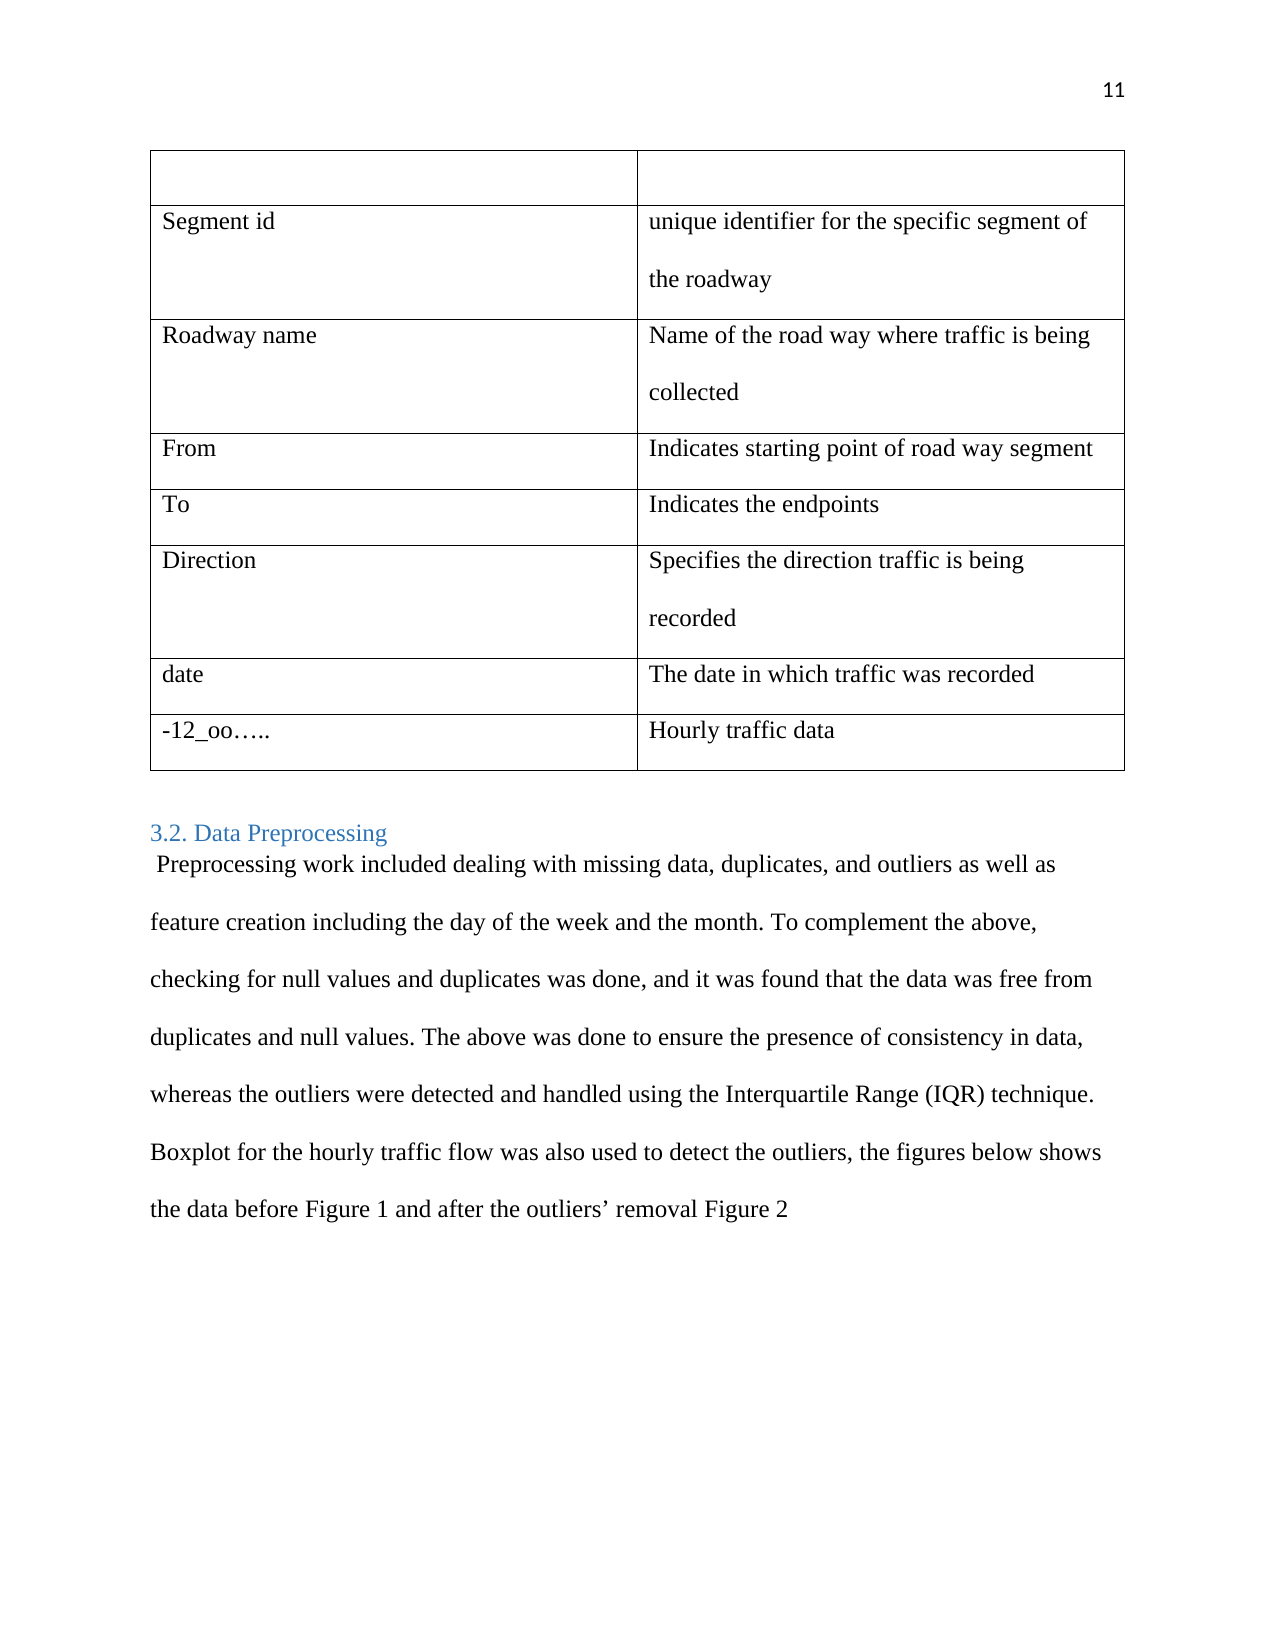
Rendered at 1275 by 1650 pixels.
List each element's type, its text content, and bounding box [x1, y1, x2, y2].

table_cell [638, 151, 1124, 205]
table_cell Name of the road way where traffic is being collected [638, 320, 1124, 432]
table_cell Indicates starting point of road way segment [638, 434, 1124, 488]
table_cell To [151, 490, 637, 544]
table_cell -12_oo….. [151, 715, 637, 770]
table_cell date [151, 659, 637, 714]
table_cell From [151, 434, 637, 488]
text Preprocessing work included dealing with missing data, duplicates, and outliers as well as feature creation including the day of the week and the month. To complement the above, checking for null values and duplicates was done, and it was found that the data was free from duplicates and null values. The above was done to ensure the presence of consistency in data, whereas the outliers were detected and handled using the Interquartile Range (IQR) technique. Boxplot for the hourly traffic flow was also used to detect the outliers, the figures below shows the data before Figure 1 and after the outliers’ removal Figure 2 [150, 849, 1125, 1223]
table_cell Segment id [151, 206, 637, 319]
subtitle 3.2. Data Preprocessing [150, 818, 1125, 847]
table_cell unique identifier for the specific segment of the roadway [638, 206, 1124, 319]
table_cell id [151, 151, 637, 205]
table_cell Specifies the direction traffic is being recorded [638, 546, 1124, 658]
table_cell Indicates the endpoints [638, 490, 1124, 544]
table_cell Roadway name [151, 320, 637, 432]
table_cell Direction [151, 546, 637, 658]
table_cell Hourly traffic data [638, 715, 1124, 770]
table_cell The date in which traffic was recorded [638, 659, 1124, 714]
